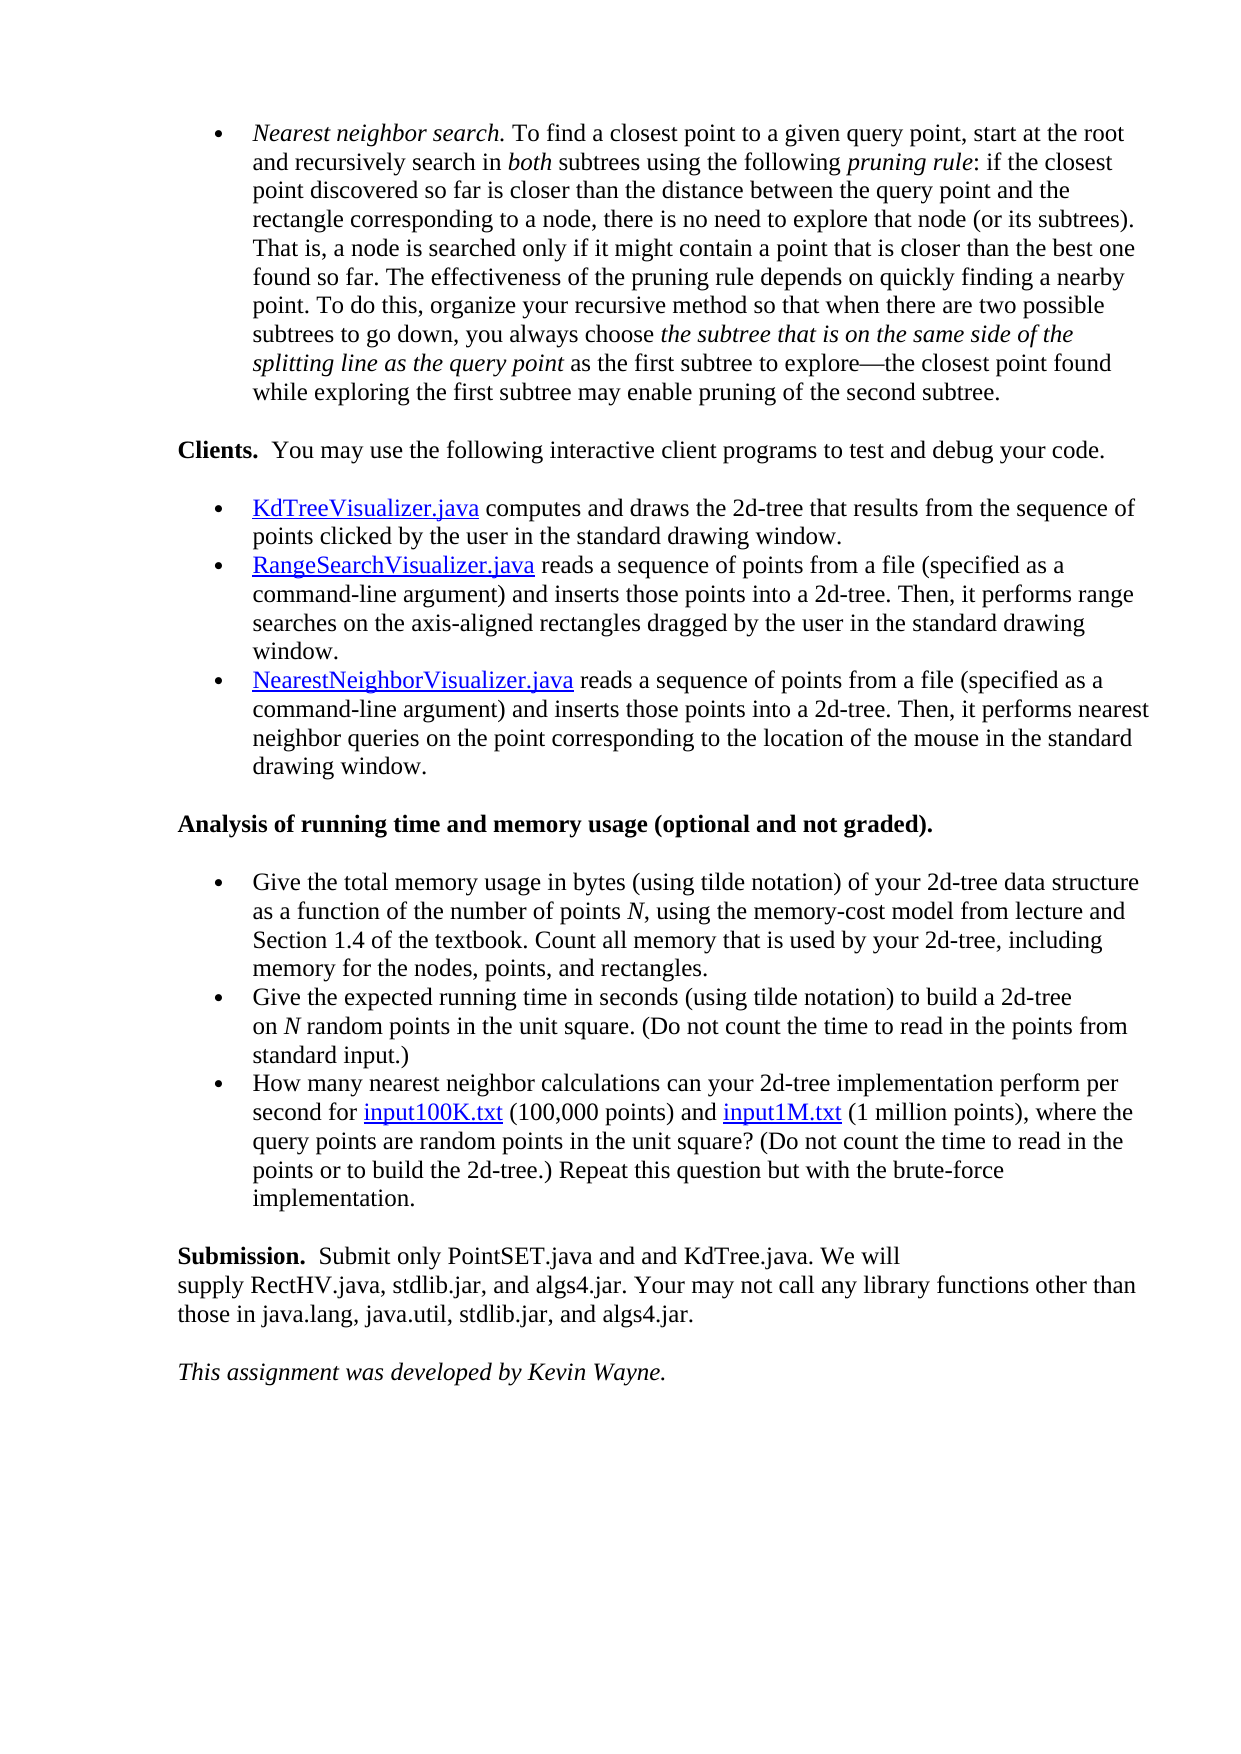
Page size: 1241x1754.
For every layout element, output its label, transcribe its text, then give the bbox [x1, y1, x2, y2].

text This assignment was developed by Kevin Wayne. [177, 1357, 1152, 1386]
list NearestNeighborVisualizer.java reads a sequence of points from a file (specified as a command-line argument) and inserts those points into a 2d-tree. Then, it performs nearest neighbor queries on the point corresponding to the location of the mouse in the standard drawing window. [215, 665, 1152, 780]
text Clients. You may use the following interactive client programs to test and debug your code. [177, 435, 1152, 463]
list Nearest neighbor search. To find a closest point to a given query point, start at the root and recursively search in both subtrees using the following pruning rule: if the closest point discovered so far is closer than the distance between the query point and the rectangle corresponding to a node, there is no need to explore that node (or its subtrees). That is, a node is searched only if it might contain a point that is closer than the best one found so far. The effectiveness of the pruning rule depends on quickly finding a nearby point. To do this, organize your recursive method so that when there are two possible subtrees to go down, you always choose the subtree that is on the same side of the splitting line as the query point as the first subtree to explore—the closest point found while exploring the first subtree may enable pruning of the second subtree. [215, 118, 1152, 406]
list RangeSearchVisualizer.java reads a sequence of points from a file (specified as a command-line argument) and inserts those points into a 2d-tree. Then, it performs range searches on the axis-aligned rectangles dragged by the user in the standard drawing window. [215, 550, 1152, 665]
list How many nearest neighbor calculations can your 2d-tree implementation perform per second for input100K.txt (100,000 points) and input1M.txt (1 million points), where the query points are random points in the unit square? (Do not count the time to read in the points or to build the 2d-tree.) Repeat this question but with the brute-force implementation. [215, 1068, 1152, 1212]
list Give the expected running time in seconds (using tilde notation) to build a 2d-tree on N random points in the unit square. (Do not count the time to read in the points from standard input.) [215, 982, 1152, 1068]
text Submission. Submit only PointSET.java and and KdTree.java. We will supply RectHV.java, stdlib.jar, and algs4.jar. Your may not call any library functions other than those in java.lang, java.util, stdlib.jar, and algs4.jar. [177, 1241, 1152, 1328]
list KdTreeVisualizer.java computes and draws the 2d-tree that results from the sequence of points clicked by the user in the standard drawing window. [215, 493, 1152, 550]
list Give the total memory usage in bytes (using tilde notation) of your 2d-tree data structure as a function of the number of points N, using the memory-cost model from lecture and Section 1.4 of the textbook. Count all memory that is used by your 2d-tree, including memory for the nodes, points, and rectangles. [215, 867, 1152, 982]
text Analysis of running time and memory usage (optional and not graded). [177, 809, 1152, 838]
